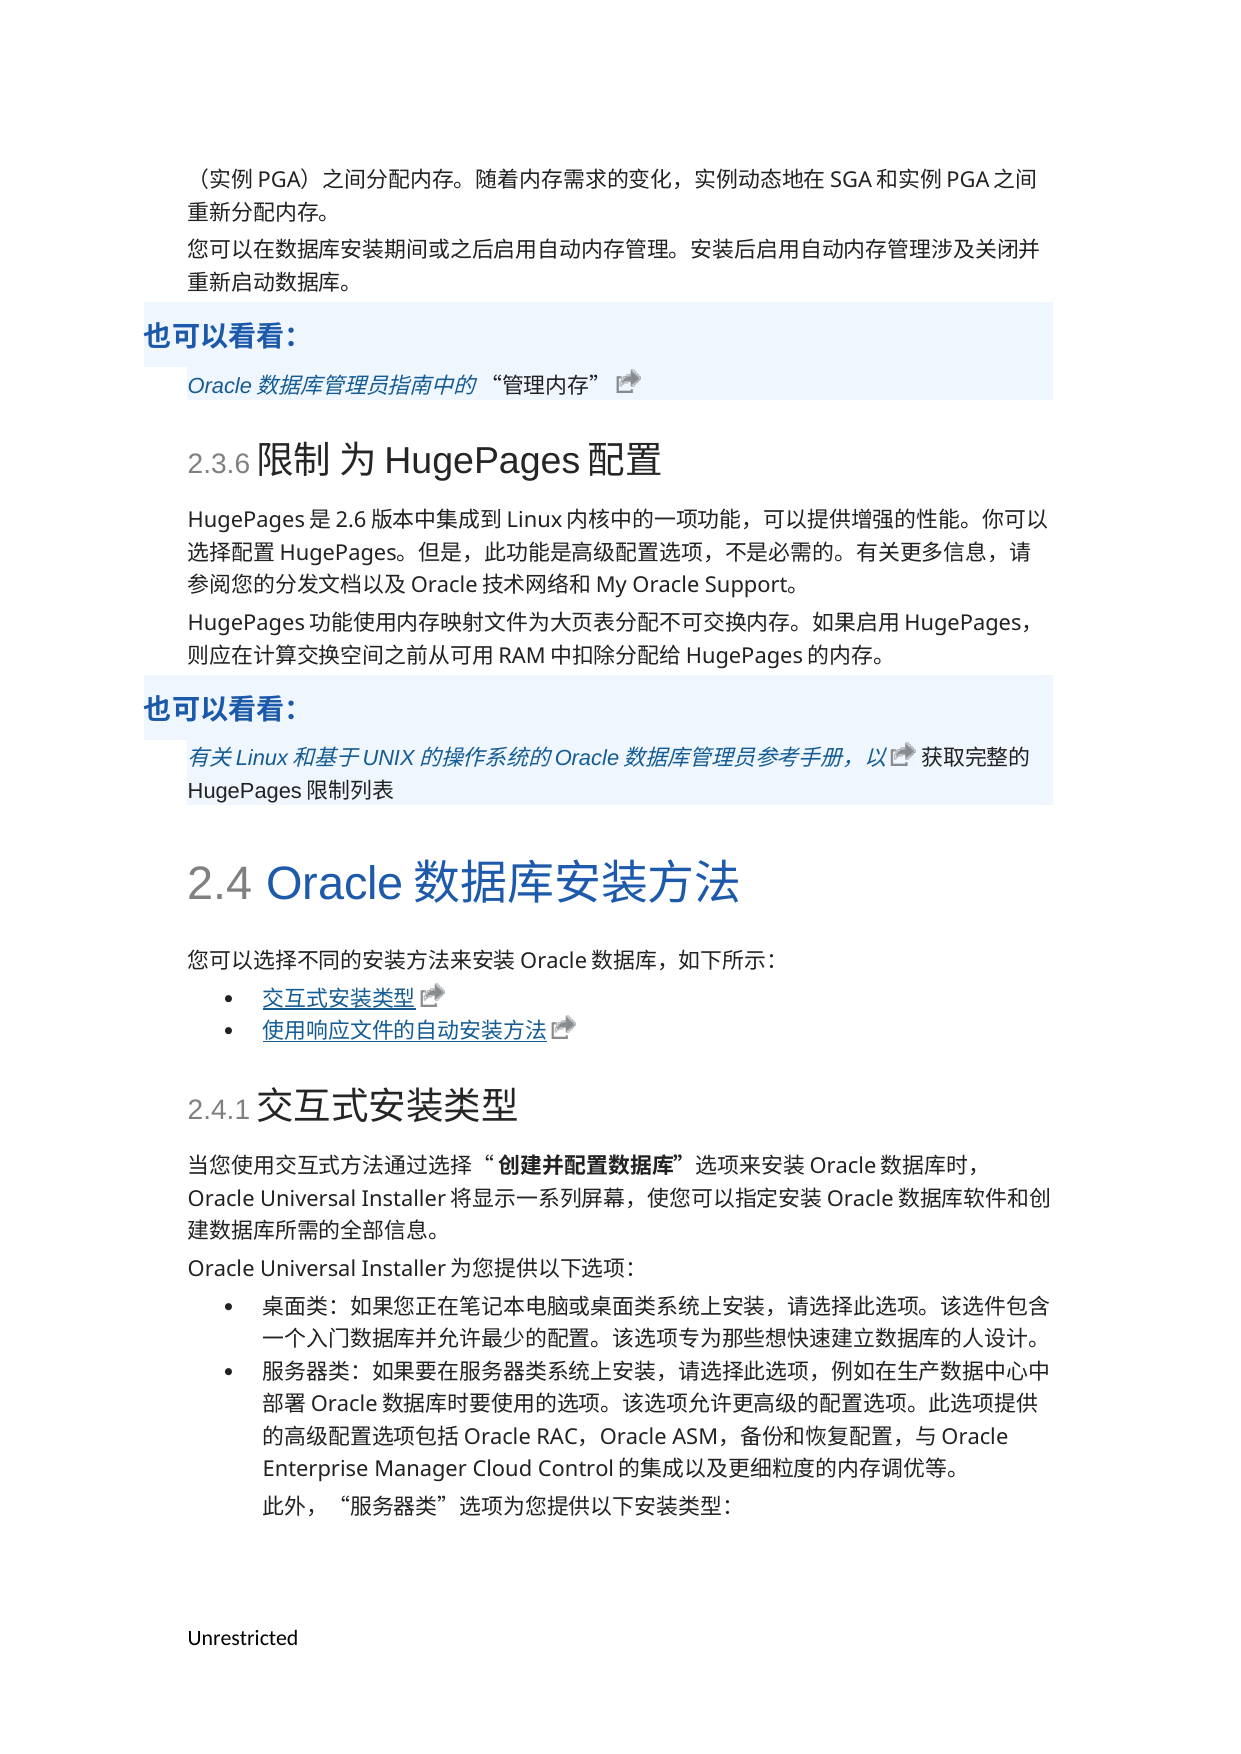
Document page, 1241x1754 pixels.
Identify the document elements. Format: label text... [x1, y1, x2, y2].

text 2.4.1交互式安装类型 [187, 1071, 1053, 1136]
picture [415, 981, 451, 1007]
text 您可以选择不同的安装方法来安装Oracle数据库，如下所示： [187, 943, 1053, 976]
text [187, 162, 1053, 227]
text Oracle Universal Installer为您提供以下选项： [187, 1251, 1053, 1283]
text HugePages是2.6版本中集成到Linux内核中的一项功能，可以提供增强的性能。你可以选择配置HugePages。但是，此功能是高级配置选项，不是必需的。有关更多信息，请参阅您的分发文档以及Oracle技术网络和My Oracle Support。 [187, 502, 1053, 600]
picture [886, 740, 922, 766]
text 当您使用交互式方法通过选择“ 创建并配置数据库”选项来安装Oracle数据库时，Oracle Universal Installer将显示一系列屏幕，使您可以指定安装Oracle数据库软件和创建数据库所需的全部信息。 [187, 1148, 1053, 1246]
text 2.4 Oracle数据库安装方法 [187, 830, 1053, 927]
text 有关Linux和基于UNIX的操作系统的Oracle数据库管理员参考手册，以获取完整的HugePages限制列表 [187, 740, 1053, 805]
list 服务器类：如果要在服务器类系统上安装，请选择此选项，例如在生产数据中心中部署Oracle数据库时要使用的选项。该选项允许更高级的配置选项。此选项提供的高级配置选项包括Oracle RAC，Oracle ASM，备份和恢复配置，与Oracle Enterprise Manager Cloud Control的集成以及更细粒度的内存调优等。 [225, 1353, 1053, 1483]
text HugePages功能使用内存映射文件为大页表分配不可交换内存。如果启用HugePages，则应在计算交换空间之前从可用RAM中扣除分配给HugePages的内存。 [187, 605, 1053, 670]
list 使用响应文件的自动安装方法 [225, 1013, 1053, 1046]
text 也可以看看： [144, 675, 1053, 740]
text Oracle数据库管理员指南中的 “管理内存” [187, 367, 1053, 400]
text 也可以看看： [144, 302, 1053, 367]
picture [546, 1013, 582, 1039]
text 此外，“服务器类”选项为您提供以下安装类型： [262, 1488, 1053, 1521]
text 您可以在数据库安装期间或之后启用自动内存管理。安装后启用自动内存管理涉及关闭并重新启动数据库。 [187, 232, 1053, 297]
text 2.3.6限制 为HugePages配置 [187, 425, 1053, 490]
list 桌面类：如果您正在笔记本电脑或桌面类系统上安装，请选择此选项。该选件包含一个入门数据库并允许最少的配置。该选项专为那些想快速建立数据库的人设计。 [225, 1288, 1053, 1353]
picture [611, 367, 647, 393]
list 交互式安装类型 [225, 981, 1053, 1013]
